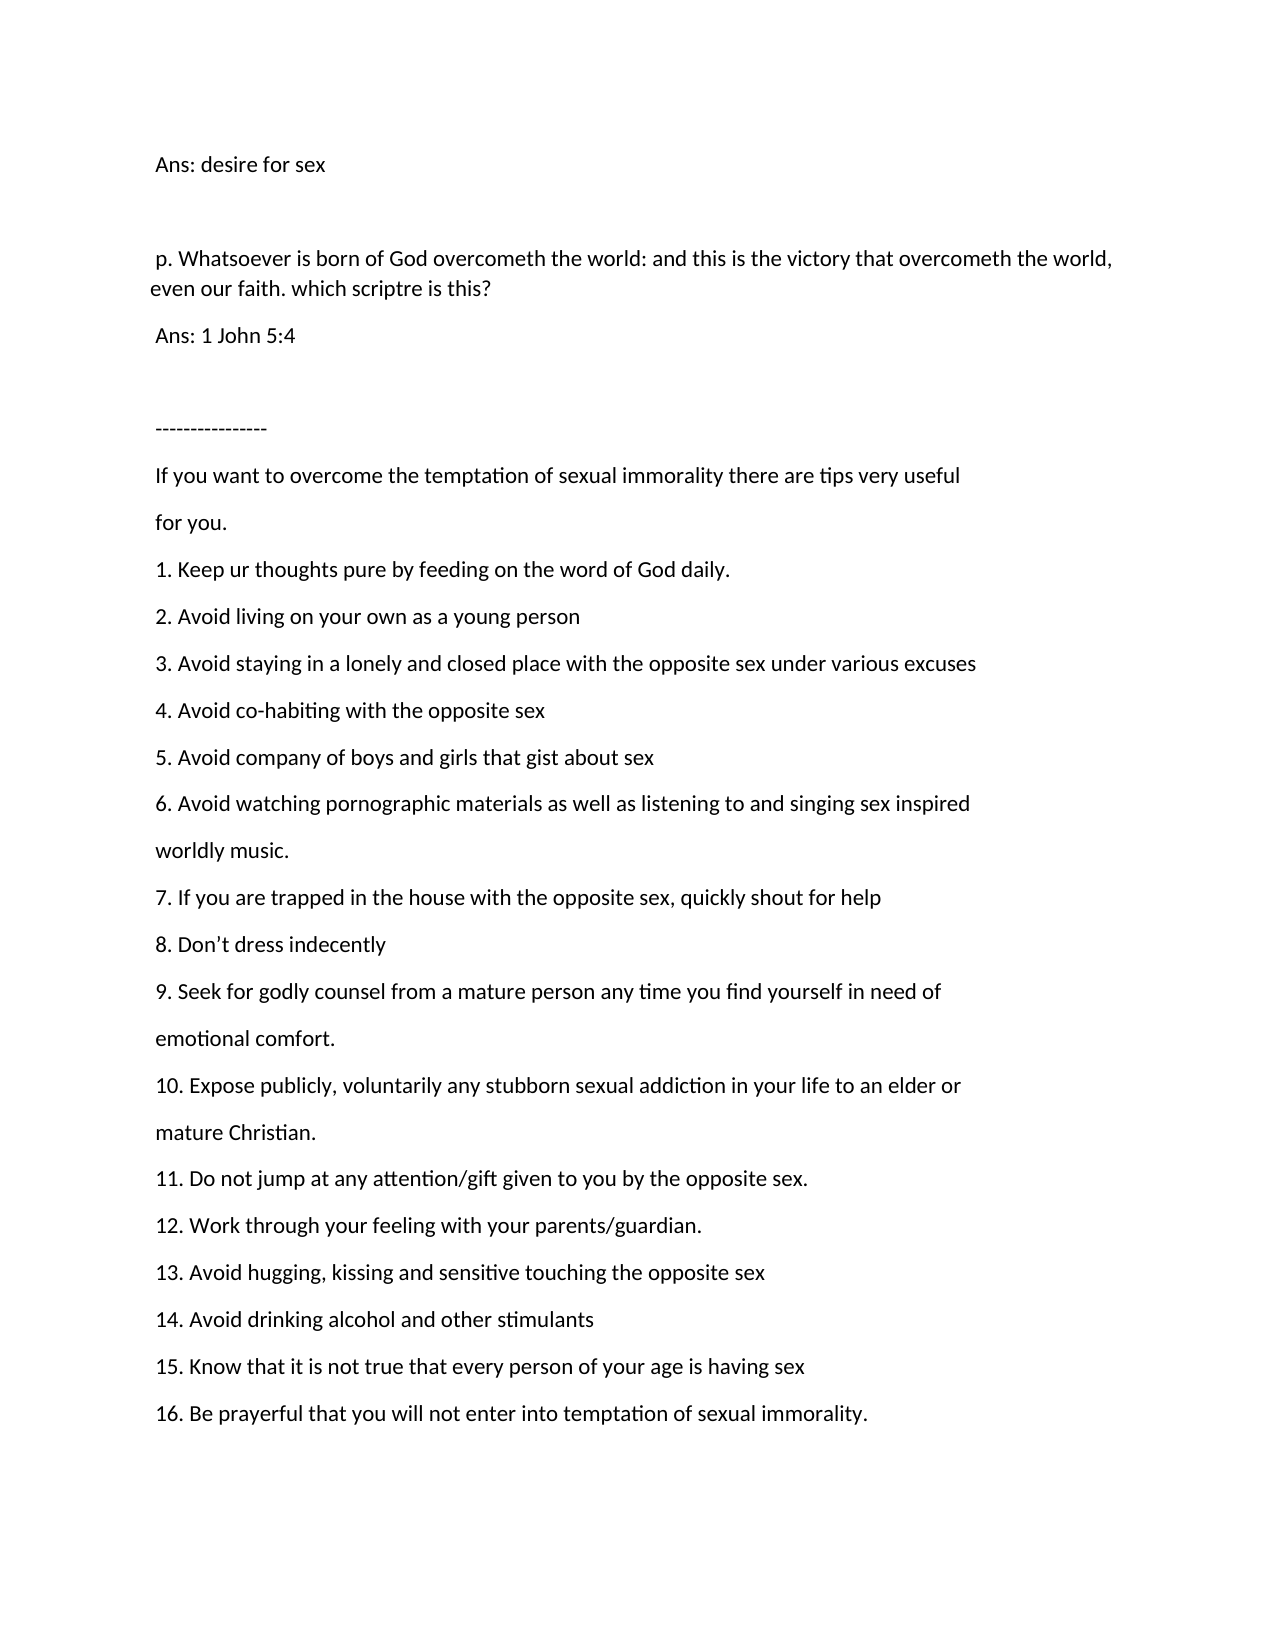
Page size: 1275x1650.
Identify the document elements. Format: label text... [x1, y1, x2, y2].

text 9. Seek for godly counsel from a mature person any time you find yourself in need of [150, 977, 1125, 1005]
text 11. Do not jump at any attention/gift given to you by the opposite sex. [150, 1164, 1125, 1193]
text 10. Expose publicly, voluntarily any stubborn sexual addiction in your life to an elder or [150, 1071, 1125, 1099]
text 14. Avoid drinking alcohol and other stimulants [150, 1305, 1125, 1333]
text 15. Know that it is not true that every person of your age is having sex [150, 1352, 1125, 1380]
text Ans: 1 John 5:4 [150, 321, 1125, 349]
text 8. Don’t dress indecently [150, 930, 1125, 958]
text 7. If you are trapped in the house with the opposite sex, quickly shout for help [150, 883, 1125, 911]
text 12. Work through your feeling with your parents/guardian. [150, 1211, 1125, 1239]
text p. Whatsoever is born of God overcometh the world: and this is the victory that overcometh the world, even our faith. which scriptre is this? [150, 244, 1125, 302]
text for you. [150, 508, 1125, 536]
text emotional comfort. [150, 1024, 1125, 1052]
text 3. Avoid staying in a lonely and closed place with the opposite sex under various excuses [150, 649, 1125, 677]
text mature Christian. [150, 1118, 1125, 1146]
text If you want to overcome the temptation of sexual immorality there are tips very useful [150, 461, 1125, 489]
text 16. Be prayerful that you will not enter into temptation of sexual immorality. [150, 1399, 1125, 1427]
text 4. Avoid co-habiting with the opposite sex [150, 696, 1125, 724]
text Ans: desire for sex [150, 150, 1125, 178]
text 1. Keep ur thoughts pure by feeding on the word of God daily. [150, 555, 1125, 583]
text 13. Avoid hugging, kissing and sensitive touching the opposite sex [150, 1258, 1125, 1286]
text 5. Avoid company of boys and girls that gist about sex [150, 743, 1125, 771]
text 2. Avoid living on your own as a young person [150, 602, 1125, 630]
text 6. Avoid watching pornographic materials as well as listening to and singing sex inspired [150, 789, 1125, 818]
text worldly music. [150, 836, 1125, 864]
text ---------------- [150, 414, 1125, 443]
